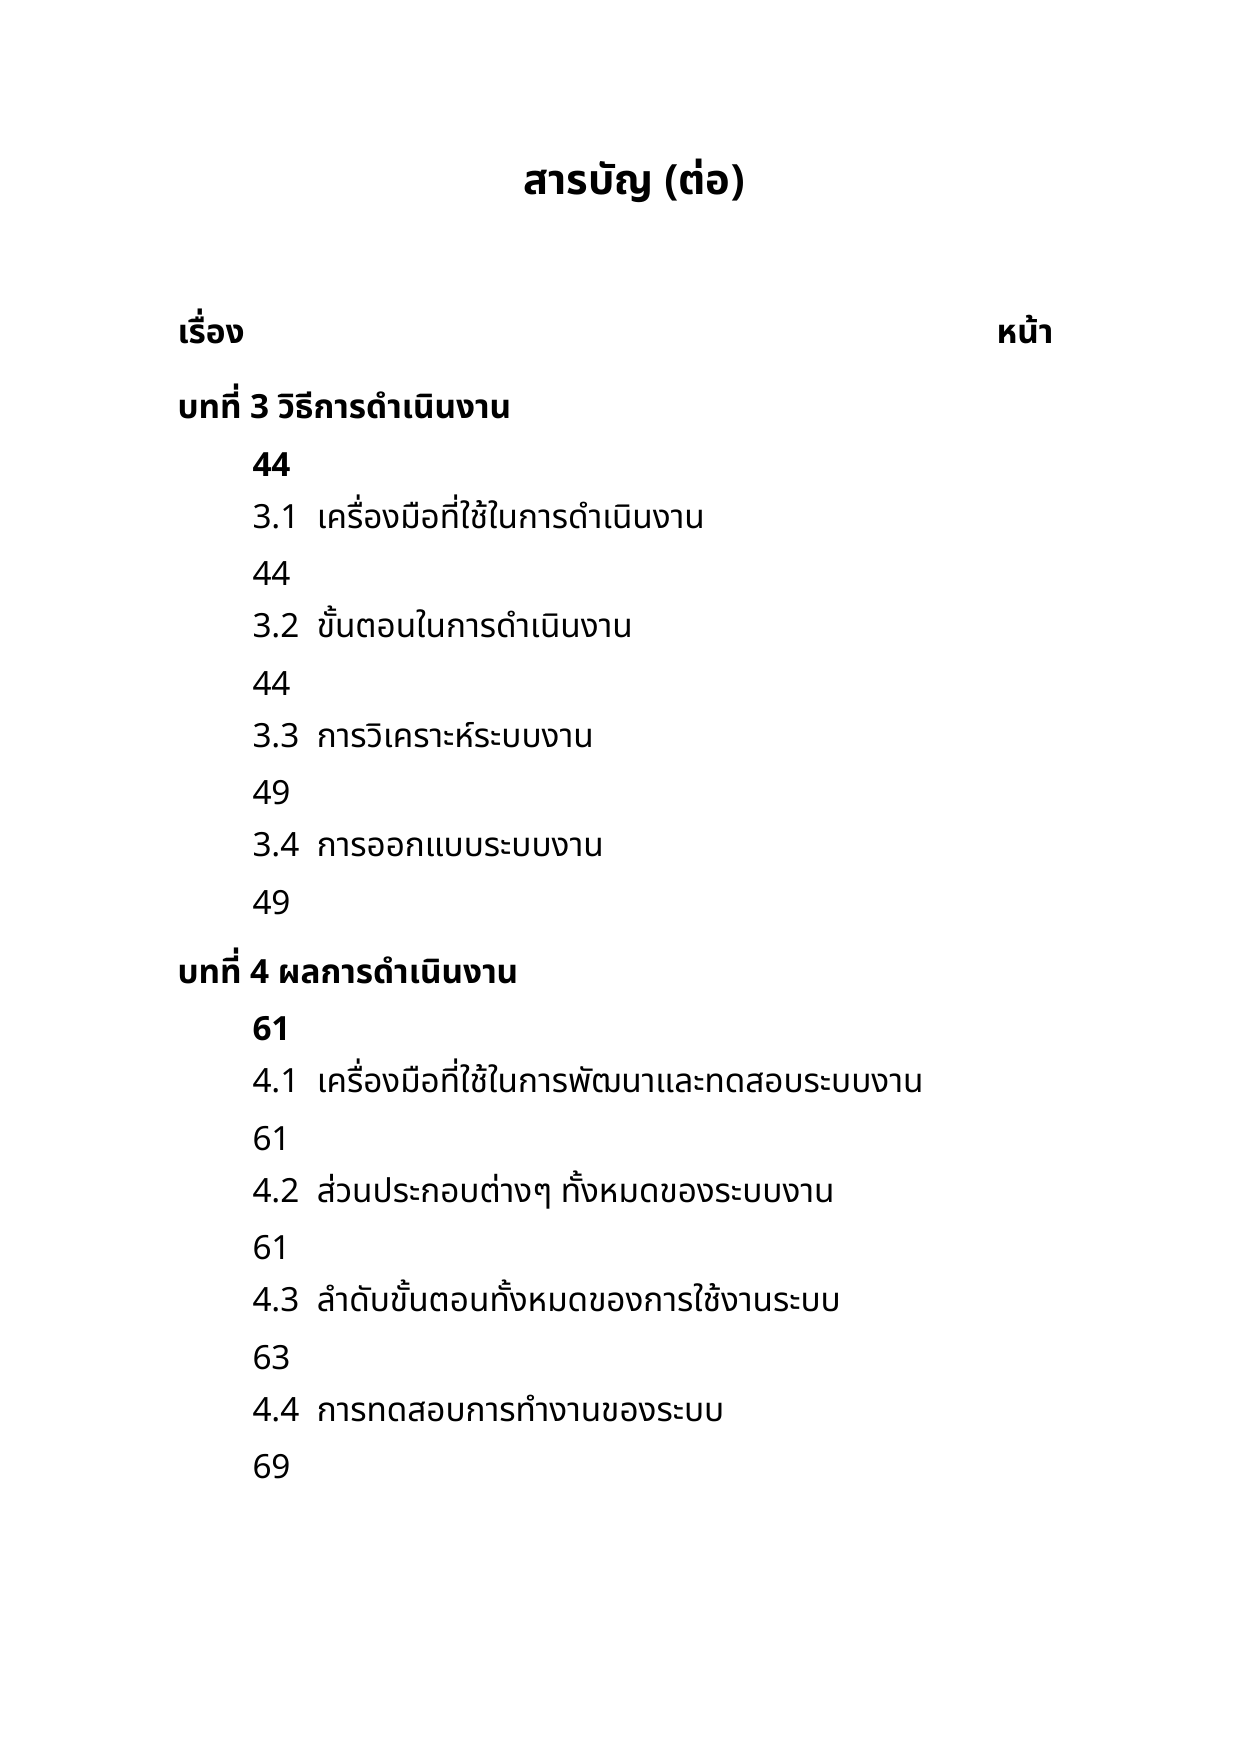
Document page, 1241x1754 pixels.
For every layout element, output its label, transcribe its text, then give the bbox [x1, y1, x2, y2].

text 3.3 การวิเคราะห์ระบบงาน 49 [177, 712, 1090, 814]
text เรื่อง หน้า [177, 308, 1090, 359]
text 4.3 ลำดับขั้นตอนทั้งหมดของการใช้งานระบบ 63 [177, 1276, 1090, 1379]
text 3.2 ขั้นตอนในการดำเนินงาน 44 [177, 602, 1090, 705]
text บทที่ 3 วิธีการดำเนินงาน 44 [177, 383, 1090, 486]
text 4.1 เครื่องมือที่ใช้ในการพัฒนาและทดสอบระบบงาน 61 [177, 1057, 1090, 1160]
text 4.2 ส่วนประกอบต่างๆ ทั้งหมดของระบบงาน 61 [177, 1167, 1090, 1269]
text 3.1 เครื่องมือที่ใช้ในการดำเนินงาน 44 [177, 492, 1090, 595]
text บทที่ 4 ผลการดำเนินงาน 61 [177, 947, 1090, 1050]
text 4.4 การทดสอบการทำงานของระบบ 69 [177, 1386, 1090, 1489]
text สารบัญ (ต่อ) [177, 150, 1090, 213]
text 3.4 การออกแบบระบบงาน 49 [177, 821, 1090, 924]
